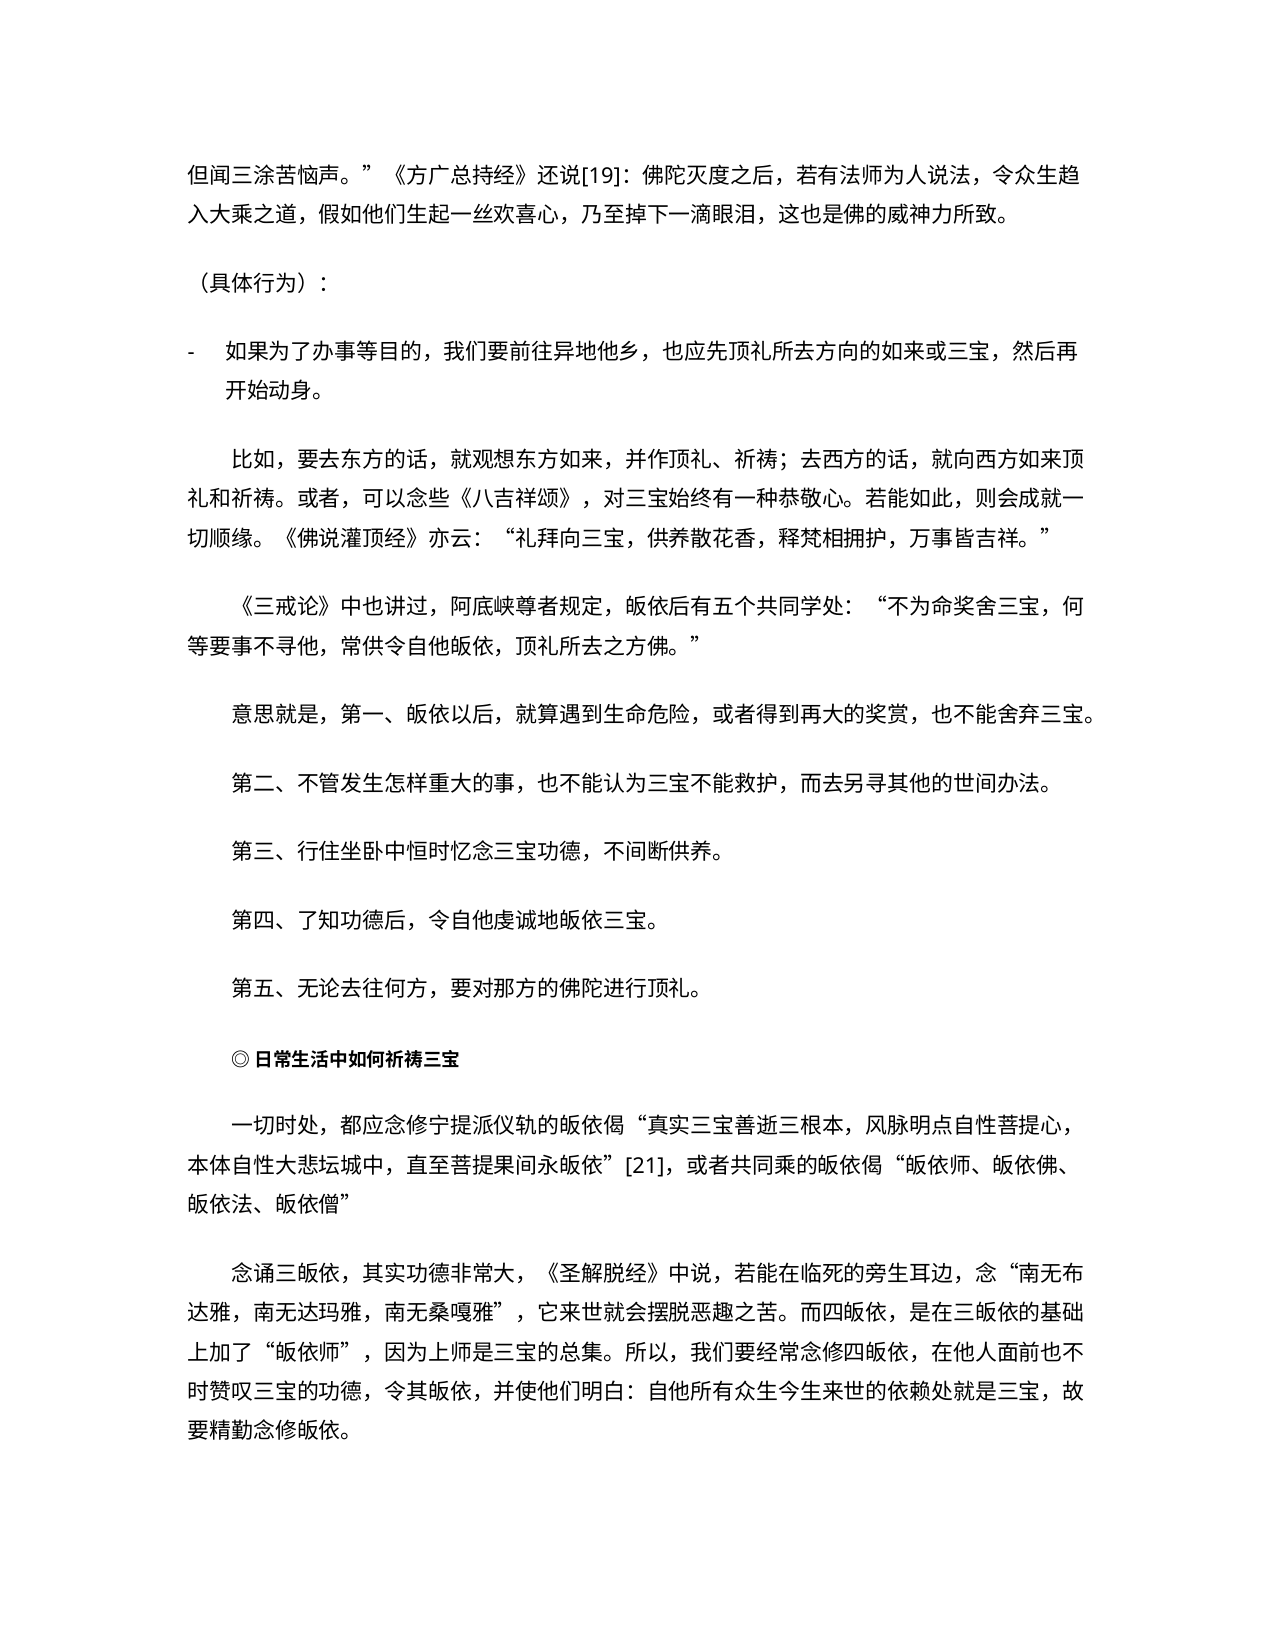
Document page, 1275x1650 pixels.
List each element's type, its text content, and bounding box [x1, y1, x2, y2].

text 比如，要去东方的话，就观想东方如来，并作顶礼、祈祷；去西方的话，就向西方如来顶礼和祈祷。或者，可以念些《八吉祥颂》，对三宝始终有一种恭敬心。若能如此，则会成就一切顺缘。《佛说灌顶经》亦云：“礼拜向三宝，供养散花香，释梵相拥护，万事皆吉祥。” [187, 434, 1087, 552]
text ◎ 日常生活中如何祈祷三宝 [187, 1032, 1087, 1072]
text （具体行为）： [187, 258, 1087, 297]
text 意思就是，第一、皈依以后，就算遇到生命危险，或者得到再大的奖赏，也不能舍弃三宝。 [187, 689, 1087, 729]
text 《三戒论》中也讲过，阿底峡尊者规定，皈依后有五个共同学处：“不为命奖舍三宝，何等要事不寻他，常供令自他皈依，顶礼所去之方佛。” [187, 582, 1087, 660]
text 第三、行住坐卧中恒时忆念三宝功德，不间断供养。 [187, 827, 1087, 866]
text 念诵三皈依，其实功德非常大，《圣解脱经》中说，若能在临死的旁生耳边，念“南无布达雅，南无达玛雅，南无桑嘎雅”，它来世就会摆脱恶趣之苦。而四皈依，是在三皈依的基础上加了“皈依师”，因为上师是三宝的总集。所以，我们要经常念修四皈依，在他人面前也不时赞叹三宝的功德，令其皈依，并使他们明白：自他所有众生今生来世的依赖处就是三宝，故要精勤念修皈依。 [187, 1248, 1087, 1445]
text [187, 150, 1087, 229]
text 第二、不管发生怎样重大的事，也不能认为三宝不能救护，而去另寻其他的世间办法。 [187, 758, 1087, 797]
text 第五、无论去往何方，要对那方的佛陀进行顶礼。 [187, 964, 1087, 1003]
list 如果为了办事等目的，我们要前往异地他乡，也应先顶礼所去方向的如来或三宝，然后再开始动身。 [187, 326, 1087, 405]
text 一切时处，都应念修宁提派仪轨的皈依偈“真实三宝善逝三根本，风脉明点自性菩提心，本体自性大悲坛城中，直至菩提果间永皈依”[21]，或者共同乘的皈依偈“皈依师、皈依佛、皈依法、皈依僧” [187, 1101, 1087, 1219]
text 第四、了知功德后，令自他虔诚地皈依三宝。 [187, 895, 1087, 934]
